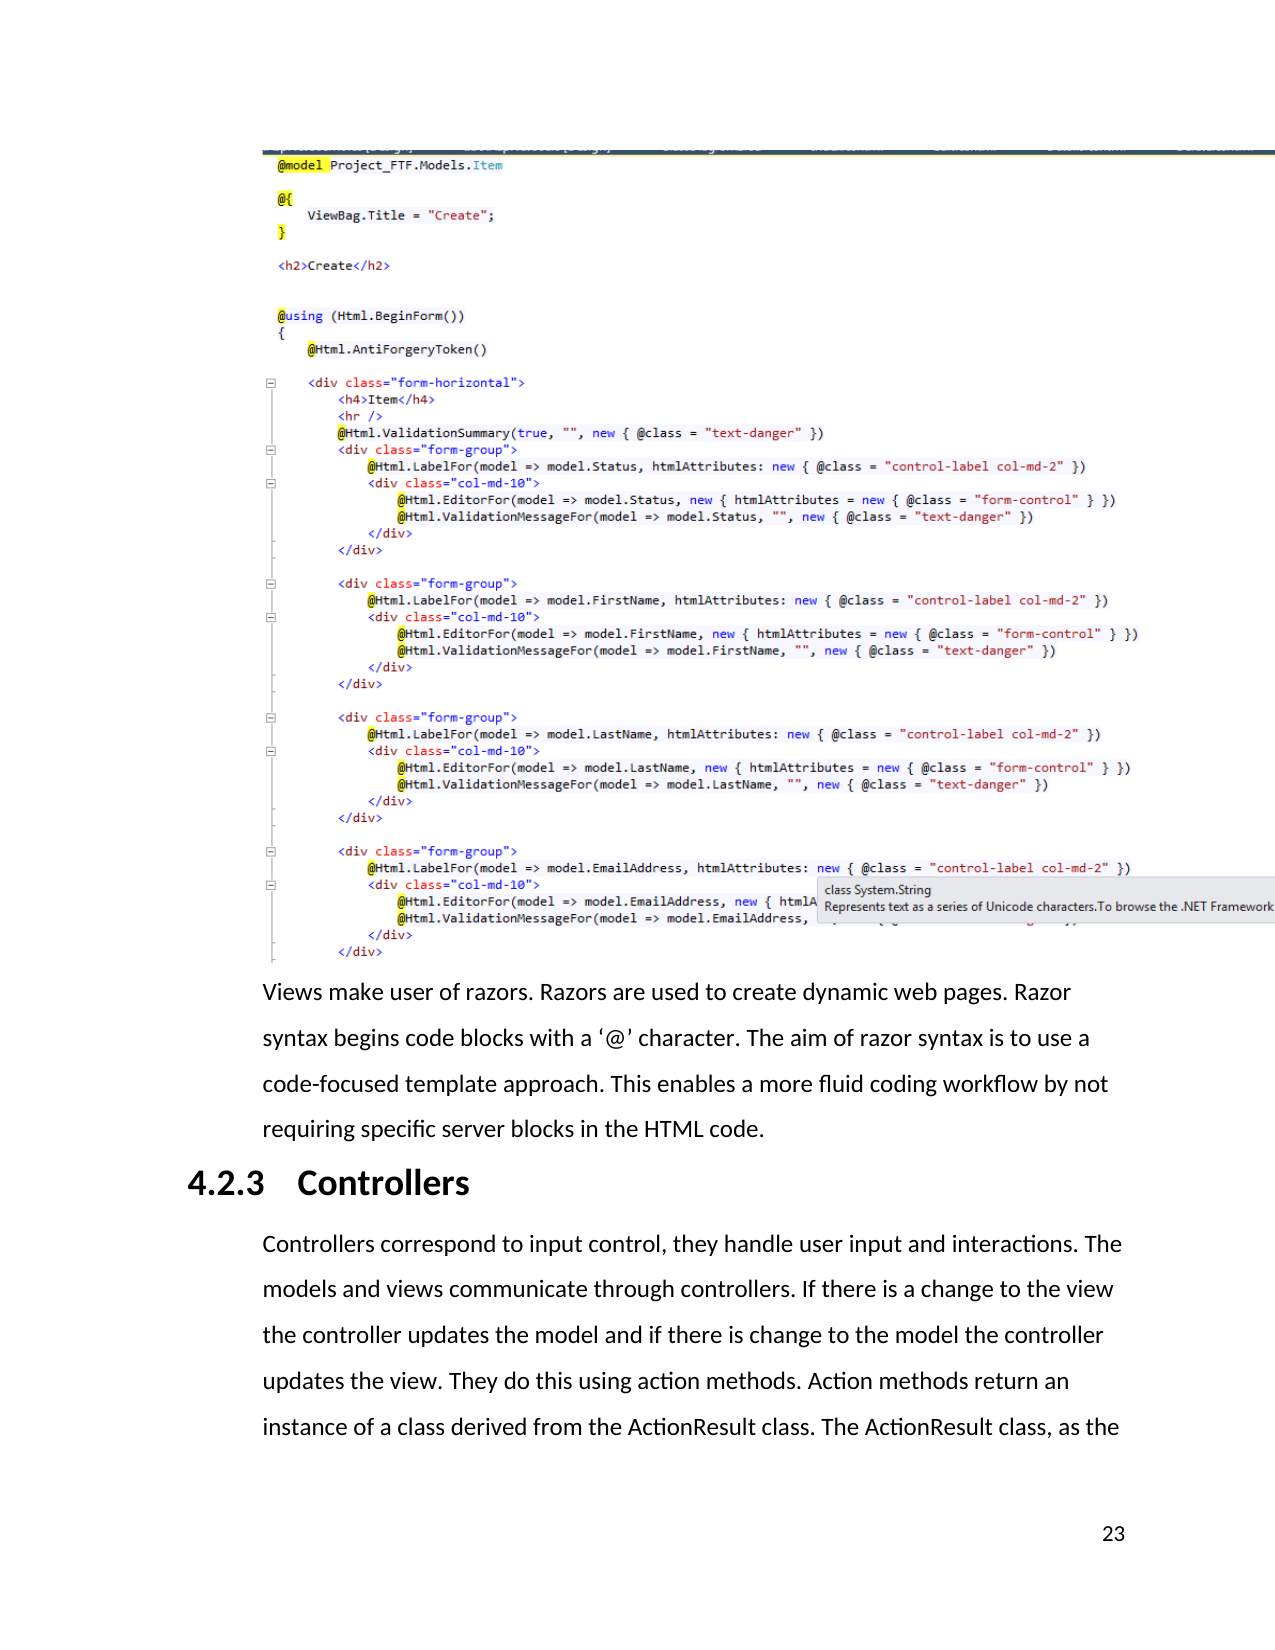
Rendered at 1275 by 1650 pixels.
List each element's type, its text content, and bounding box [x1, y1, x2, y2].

list Views make user of razors. Razors are used to create dynamic web pages. Razor syntax begins code blocks with a ‘@’ character. The aim of razor syntax is to use a code-focused template approach. This enables a more fluid coding workflow by not requiring specific server blocks in the HTML code. [262, 976, 1125, 1144]
picture [262, 150, 1275, 963]
list Controllers [187, 1159, 1125, 1205]
